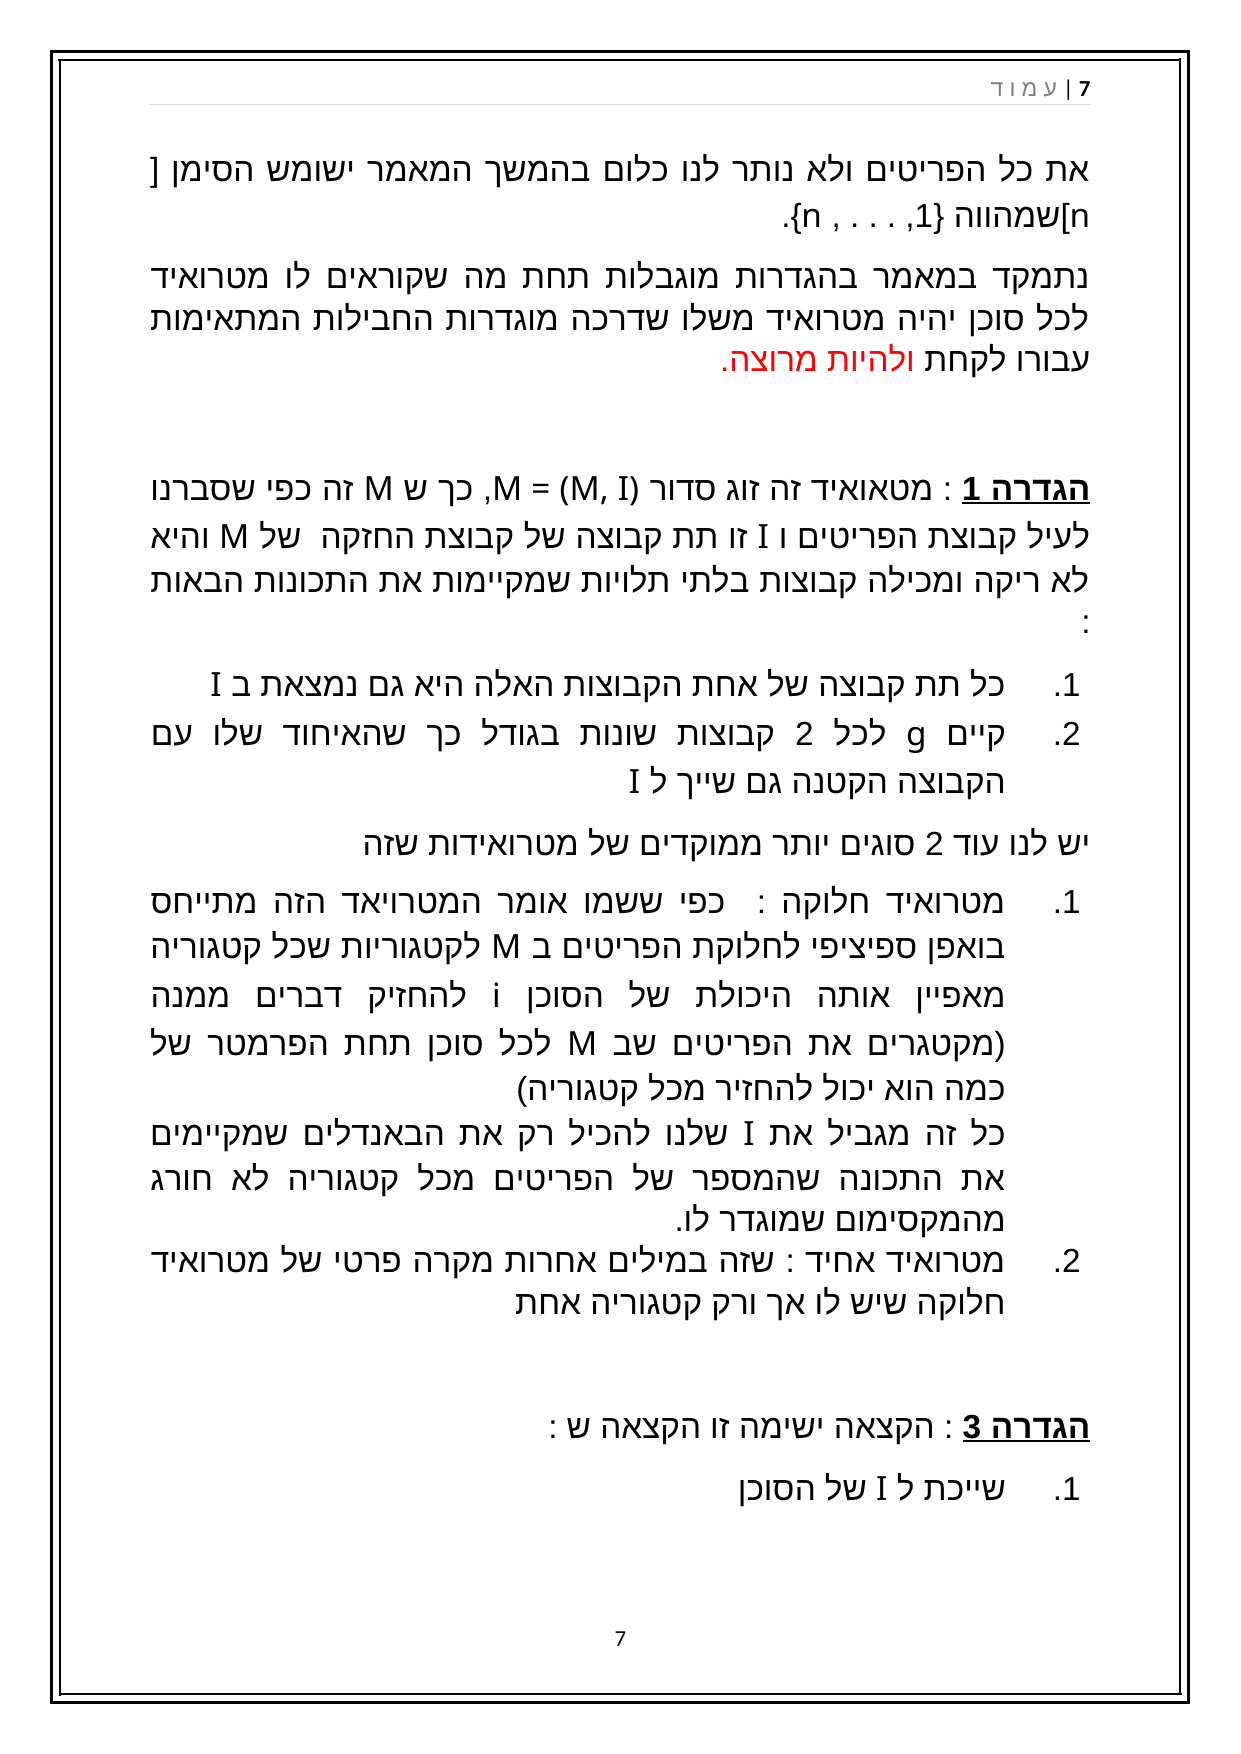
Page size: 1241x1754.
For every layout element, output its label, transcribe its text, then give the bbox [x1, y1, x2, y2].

list מטרואיד אחיד : שזה במילים אחרות מקרה פרטי של מטרואיד חלוקה שיש לו אך ורק קטגוריה אחת [150, 1241, 1053, 1321]
list שייכת ל I של הסוכן [150, 1465, 1053, 1510]
list קיים g לכל 2 קבוצות שונות בגודל כך שהאיחוד שלו עם הקבוצה הקטנה גם שייך ל I [150, 710, 1053, 803]
list מטרואיד חלוקה : כפי ששמו אומר המטרויאד הזה מתייחס בואפן ספיציפי לחלוקת הפריטים ב M לקטגוריות שכל קטגוריה מאפיין אותה היכולת של הסוכן i להחזיק דברים ממנה (מקטגרים את הפריטים שב M לכל סוכן תחת הפרמטר של כמה הוא יכול להחזיר מכל קטגוריה) [150, 882, 1053, 1107]
text יש לנו עוד 2 סוגים יותר ממוקדים של מטרואידות שזה [150, 824, 1090, 862]
text נתמקד במאמר בהגדרות מוגבלות תחת מה שקוראים לו מטרואיד לכל סוכן יהיה מטרואיד משלו שדרכה מוגדרות החבילות המתאימות עבורו לקחת ולהיות מרוצה. [150, 258, 1090, 379]
text הגדרה 1 : מטאואיד זה זוג סדור M = (M, I), כך ש M זה כפי שסברנו לעיל קבוצת הפריטים ו I זו תת קבוצה של קבוצת החזקה של M והיא לא ריקה ומכילה קבוצות בלתי תלויות שמקיימות את התכונות הבאות : [150, 464, 1090, 641]
list כל זה מגביל את I שלנו להכיל רק את הבאנדלים שמקיימים את התכונה שהמספר של הפריטים מכל קטגוריה לא חורג מהמקסימום שמוגדר לו. [150, 1110, 1006, 1238]
list כל תת קבוצה של אחת הקבוצות האלה היא גם נמצאת ב I [150, 661, 1053, 706]
text הגדרה 3 : הקצאה ישימה זו הקצאה ש : [150, 1407, 1090, 1445]
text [150, 150, 1090, 237]
